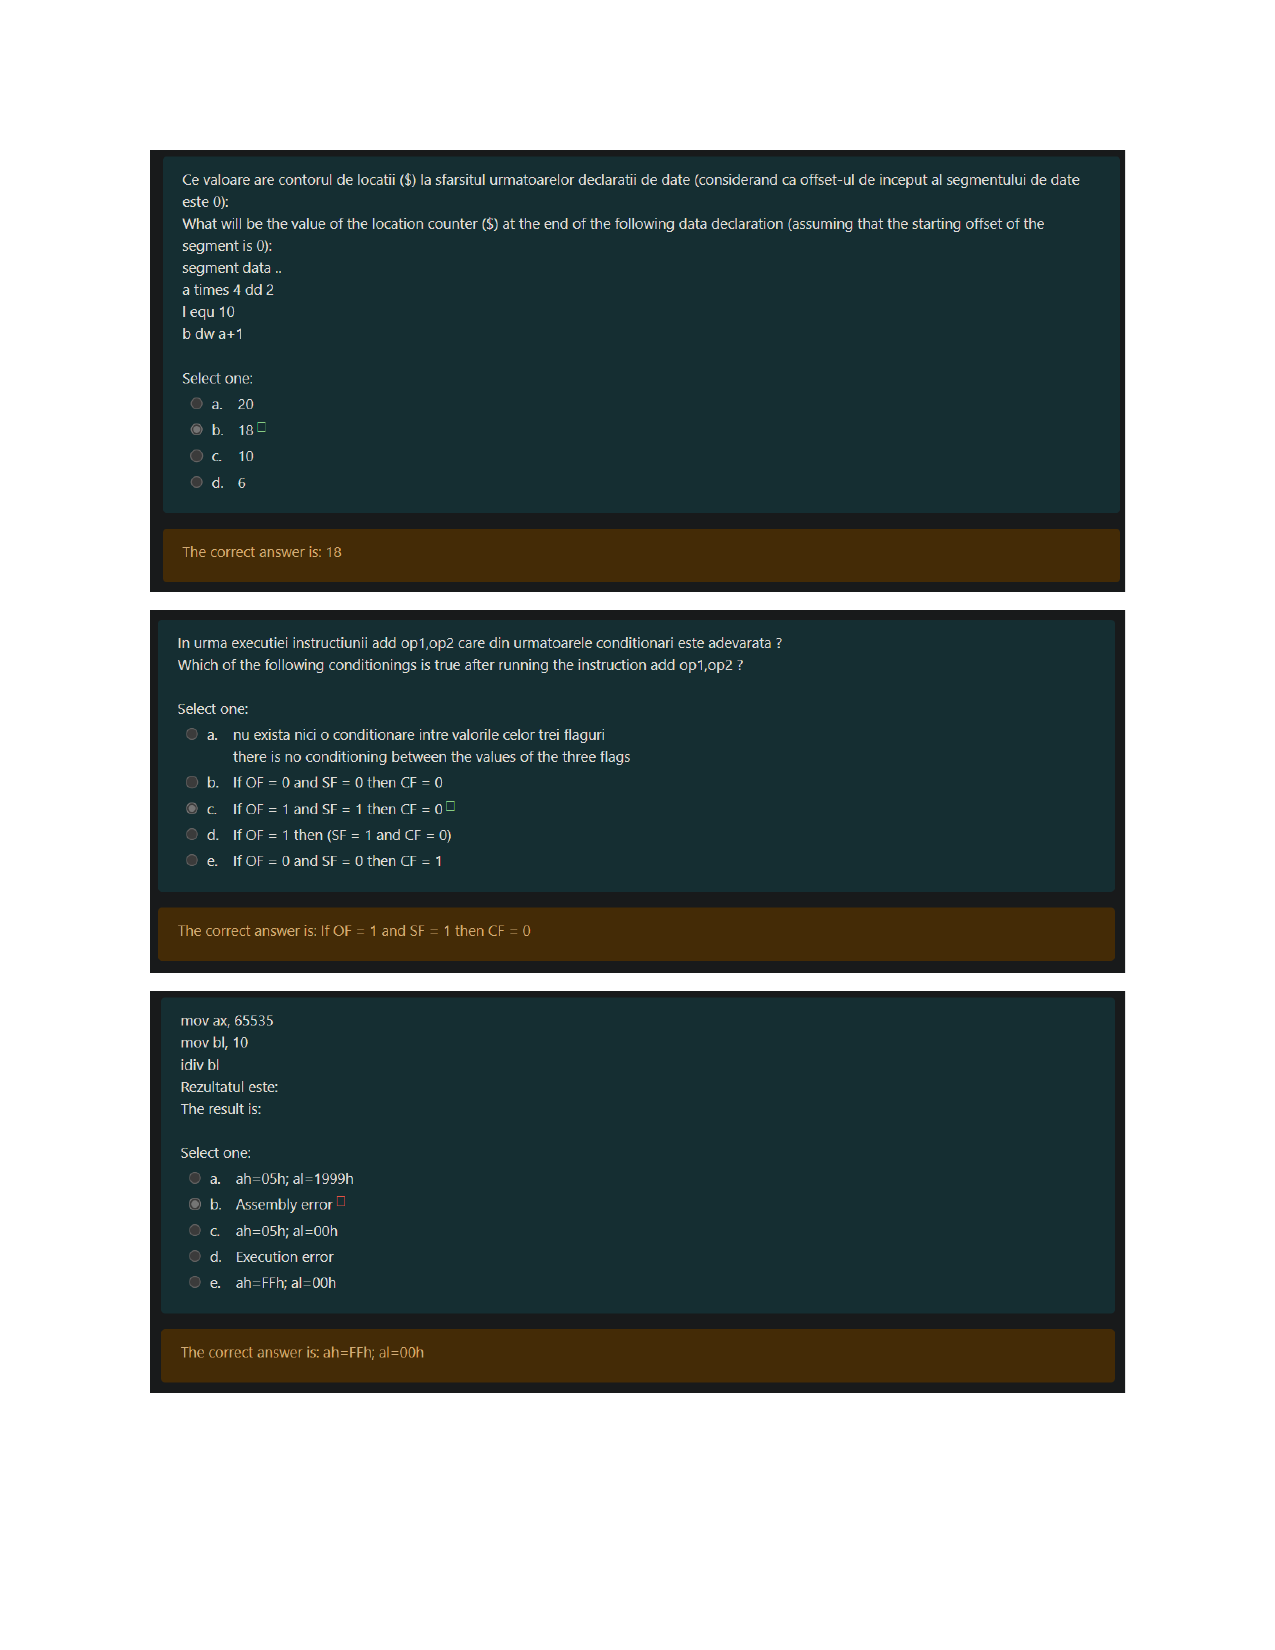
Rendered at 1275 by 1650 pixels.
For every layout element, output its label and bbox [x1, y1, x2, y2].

picture [150, 150, 1125, 592]
picture [150, 991, 1125, 1393]
picture [150, 610, 1125, 973]
